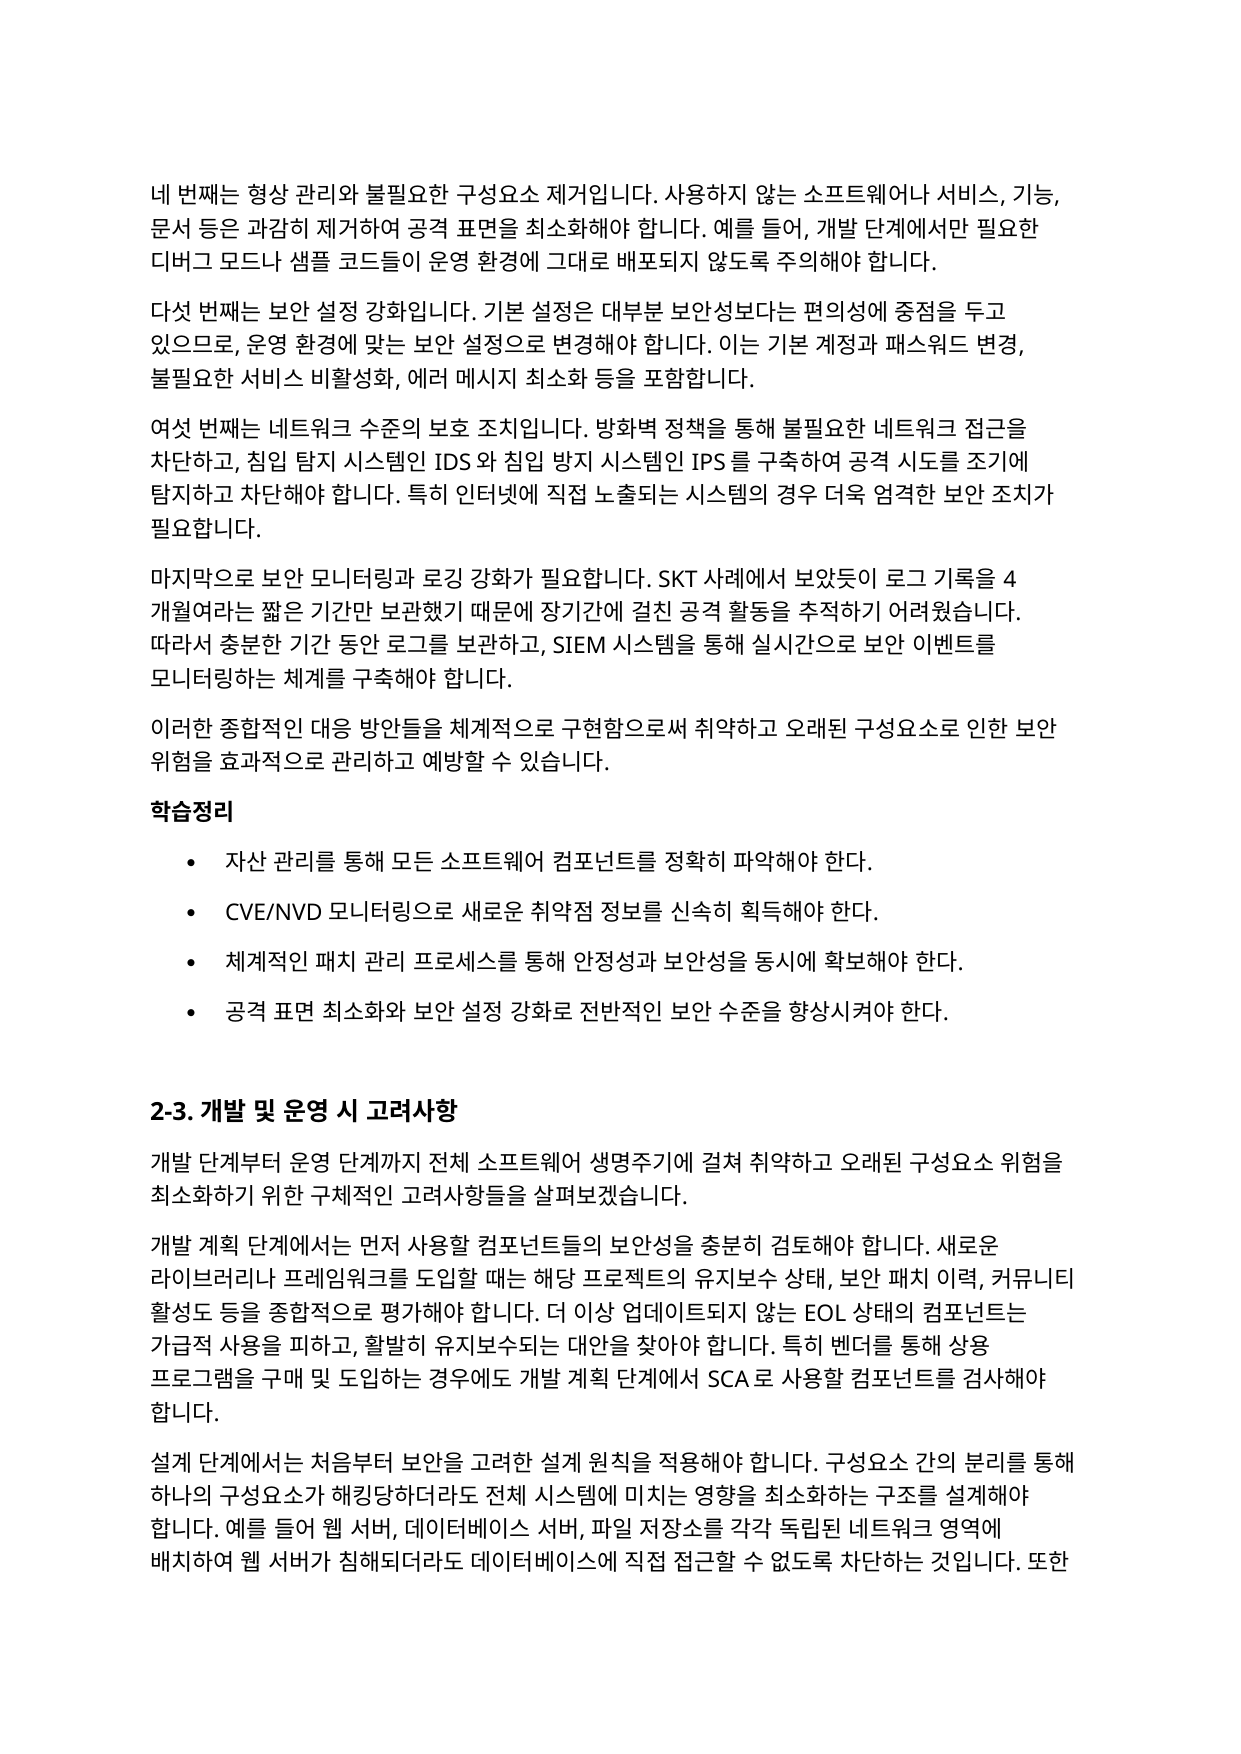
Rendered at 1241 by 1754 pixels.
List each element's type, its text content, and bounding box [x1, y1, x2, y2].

text 학습정리 [150, 794, 1090, 827]
text 개발 단계부터 운영 단계까지 전체 소프트웨어 생명주기에 걸쳐 취약하고 오래된 구성요소 위험을 최소화하기 위한 구체적인 고려사항들을 살펴보겠습니다. [150, 1144, 1090, 1211]
text 이러한 종합적인 대응 방안들을 체계적으로 구현함으로써 취약하고 오래된 구성요소로 인한 보안 위험을 효과적으로 관리하고 예방할 수 있습니다. [150, 711, 1090, 777]
text 개발 계획 단계에서는 먼저 사용할 컴포넌트들의 보안성을 충분히 검토해야 합니다. 새로운 라이브러리나 프레임워크를 도입할 때는 해당 프로젝트의 유지보수 상태, 보안 패치 이력, 커뮤니티 활성도 등을 종합적으로 평가해야 합니다. 더 이상 업데이트되지 않는 EOL 상태의 컴포넌트는 가급적 사용을 피하고, 활발히 유지보수되는 대안을 찾아야 합니다. 특히 벤더를 통해 상용 프로그램을 구매 및 도입하는 경우에도 개발 계획 단계에서 SCA로 사용할 컴포넌트를 검사해야 합니다. [150, 1228, 1090, 1428]
list 자산 관리를 통해 모든 소프트웨어 컴포넌트를 정확히 파악해야 한다. [187, 844, 1090, 877]
text 다섯 번째는 보안 설정 강화입니다. 기본 설정은 대부분 보안성보다는 편의성에 중점을 두고 있으므로, 운영 환경에 맞는 보안 설정으로 변경해야 합니다. 이는 기본 계정과 패스워드 변경, 불필요한 서비스 비활성화, 에러 메시지 최소화 등을 포함합니다. [150, 294, 1090, 394]
list CVE/NVD 모니터링으로 새로운 취약점 정보를 신속히 획득해야 한다. [187, 894, 1090, 927]
list 체계적인 패치 관리 프로세스를 통해 안정성과 보안성을 동시에 확보해야 한다. [187, 944, 1090, 977]
text 네 번째는 형상 관리와 불필요한 구성요소 제거입니다. 사용하지 않는 소프트웨어나 서비스, 기능, 문서 등은 과감히 제거하여 공격 표면을 최소화해야 합니다. 예를 들어, 개발 단계에서만 필요한 디버그 모드나 샘플 코드들이 운영 환경에 그대로 배포되지 않도록 주의해야 합니다. [150, 177, 1090, 277]
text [150, 1444, 1090, 1578]
text 여섯 번째는 네트워크 수준의 보호 조치입니다. 방화벽 정책을 통해 불필요한 네트워크 접근을 차단하고, 침입 탐지 시스템인 IDS와 침입 방지 시스템인 IPS를 구축하여 공격 시도를 조기에 탐지하고 차단해야 합니다. 특히 인터넷에 직접 노출되는 시스템의 경우 더욱 엄격한 보안 조치가 필요합니다. [150, 411, 1090, 544]
text 2-3. 개발 및 운영 시 고려사항 [150, 1092, 1090, 1128]
list 공격 표면 최소화와 보안 설정 강화로 전반적인 보안 수준을 향상시켜야 한다. [187, 994, 1090, 1027]
text 마지막으로 보안 모니터링과 로깅 강화가 필요합니다. SKT 사례에서 보았듯이 로그 기록을 4개월여라는 짧은 기간만 보관했기 때문에 장기간에 걸친 공격 활동을 추적하기 어려웠습니다. 따라서 충분한 기간 동안 로그를 보관하고, SIEM 시스템을 통해 실시간으로 보안 이벤트를 모니터링하는 체계를 구축해야 합니다. [150, 561, 1090, 694]
